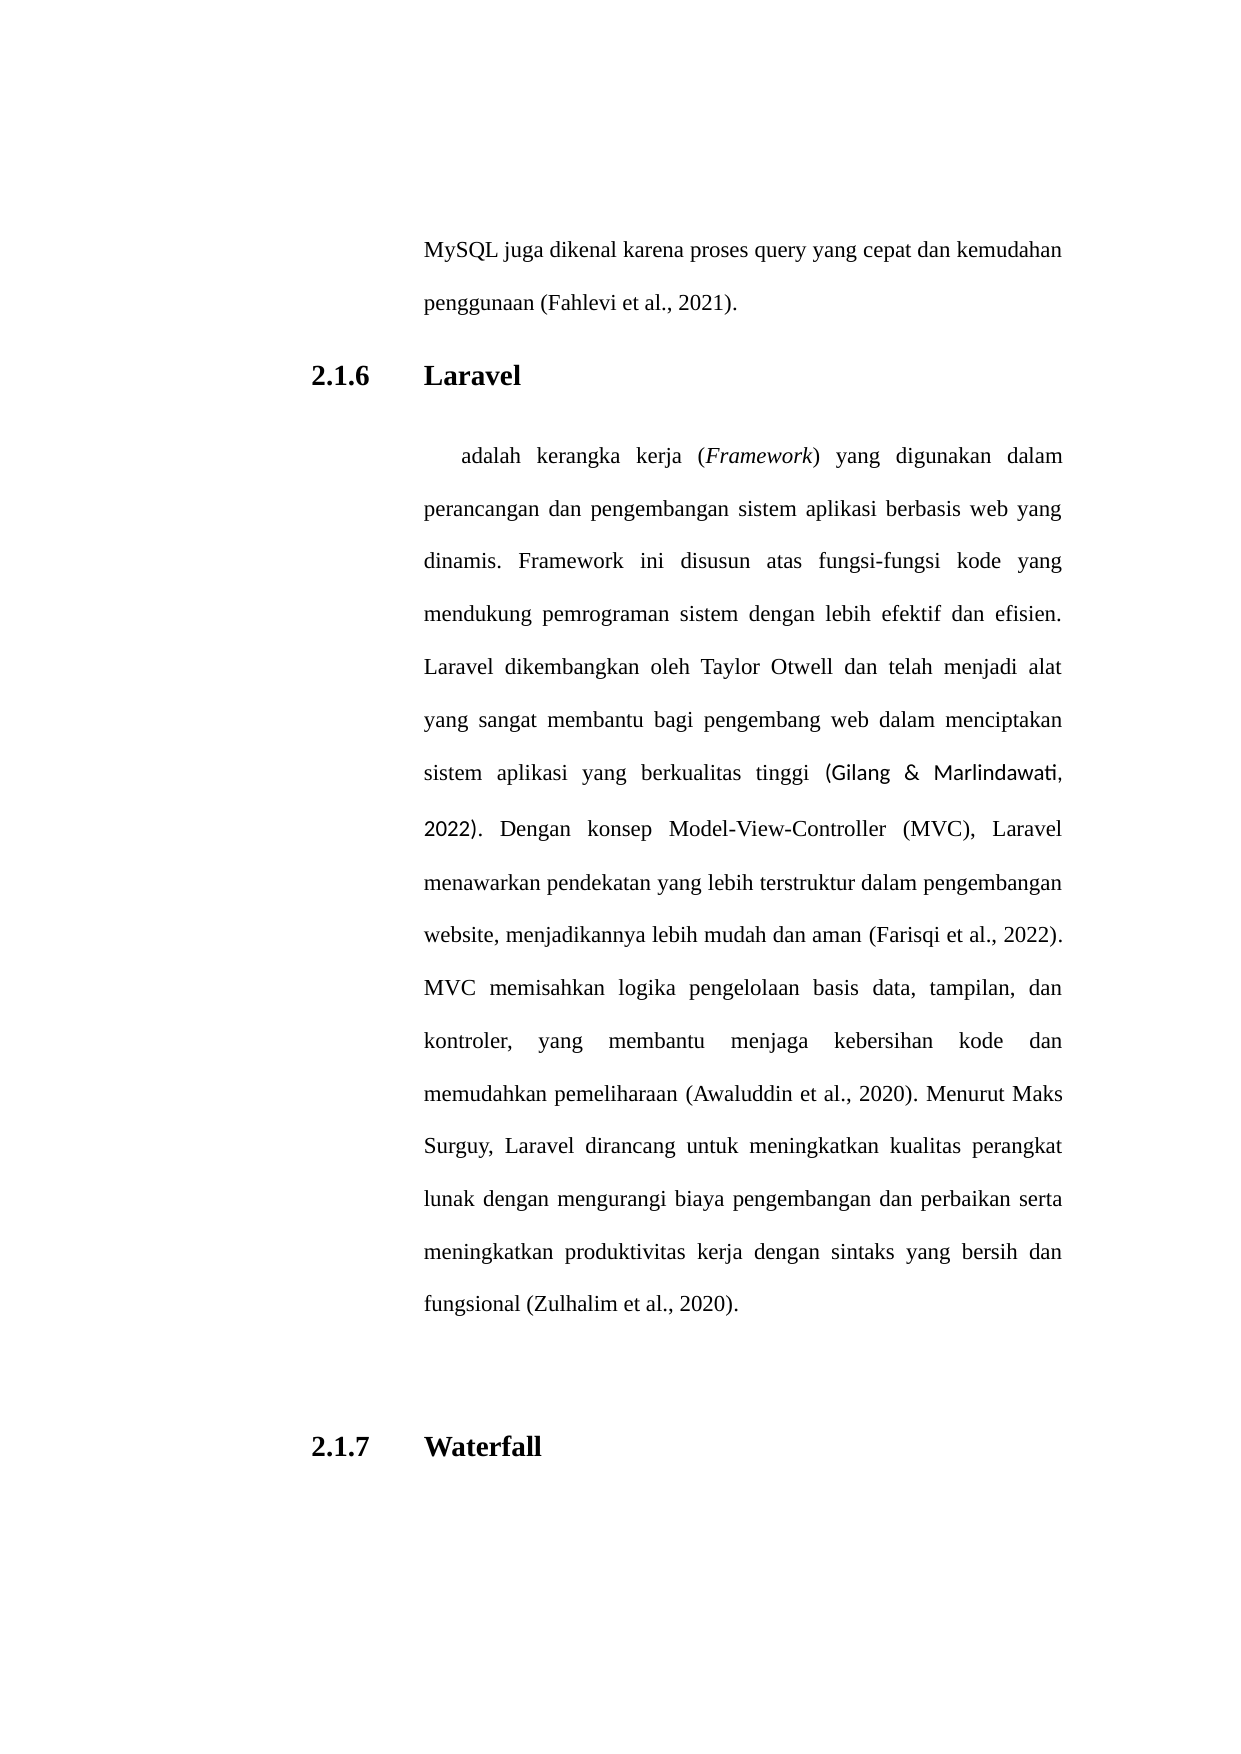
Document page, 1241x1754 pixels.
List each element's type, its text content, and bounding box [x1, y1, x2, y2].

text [424, 236, 1063, 315]
text adalah kerangka kerja (Framework) yang digunakan dalam perancangan dan pengembangan sistem aplikasi berbasis web yang dinamis. Framework ini disusun atas fungsi-fungsi kode yang mendukung pemrograman sistem dengan lebih efektif dan efisien. Laravel dikembangkan oleh Taylor Otwell dan telah menjadi alat yang sangat membantu bagi pengembang web dalam menciptakan sistem aplikasi yang berkualitas tinggi . Dengan konsep Model-View-Controller (MVC), Laravel menawarkan pendekatan yang lebih terstruktur dalam pengembangan website, menjadikannya lebih mudah dan aman . MVC memisahkan logika pengelolaan basis data, tampilan, dan kontroler, yang membantu menjaga kebersihan kode dan memudahkan pemeliharaan . Menurut Maks Surguy, Laravel dirancang untuk meningkatkan kualitas perangkat lunak dengan mengurangi biaya pengembangan dan perbaikan serta meningkatkan produktivitas kerja dengan sintaks yang bersih dan fungsional . [424, 442, 1063, 1317]
subtitle Laravel [311, 358, 1063, 392]
subtitle Waterfall [311, 1429, 1063, 1463]
